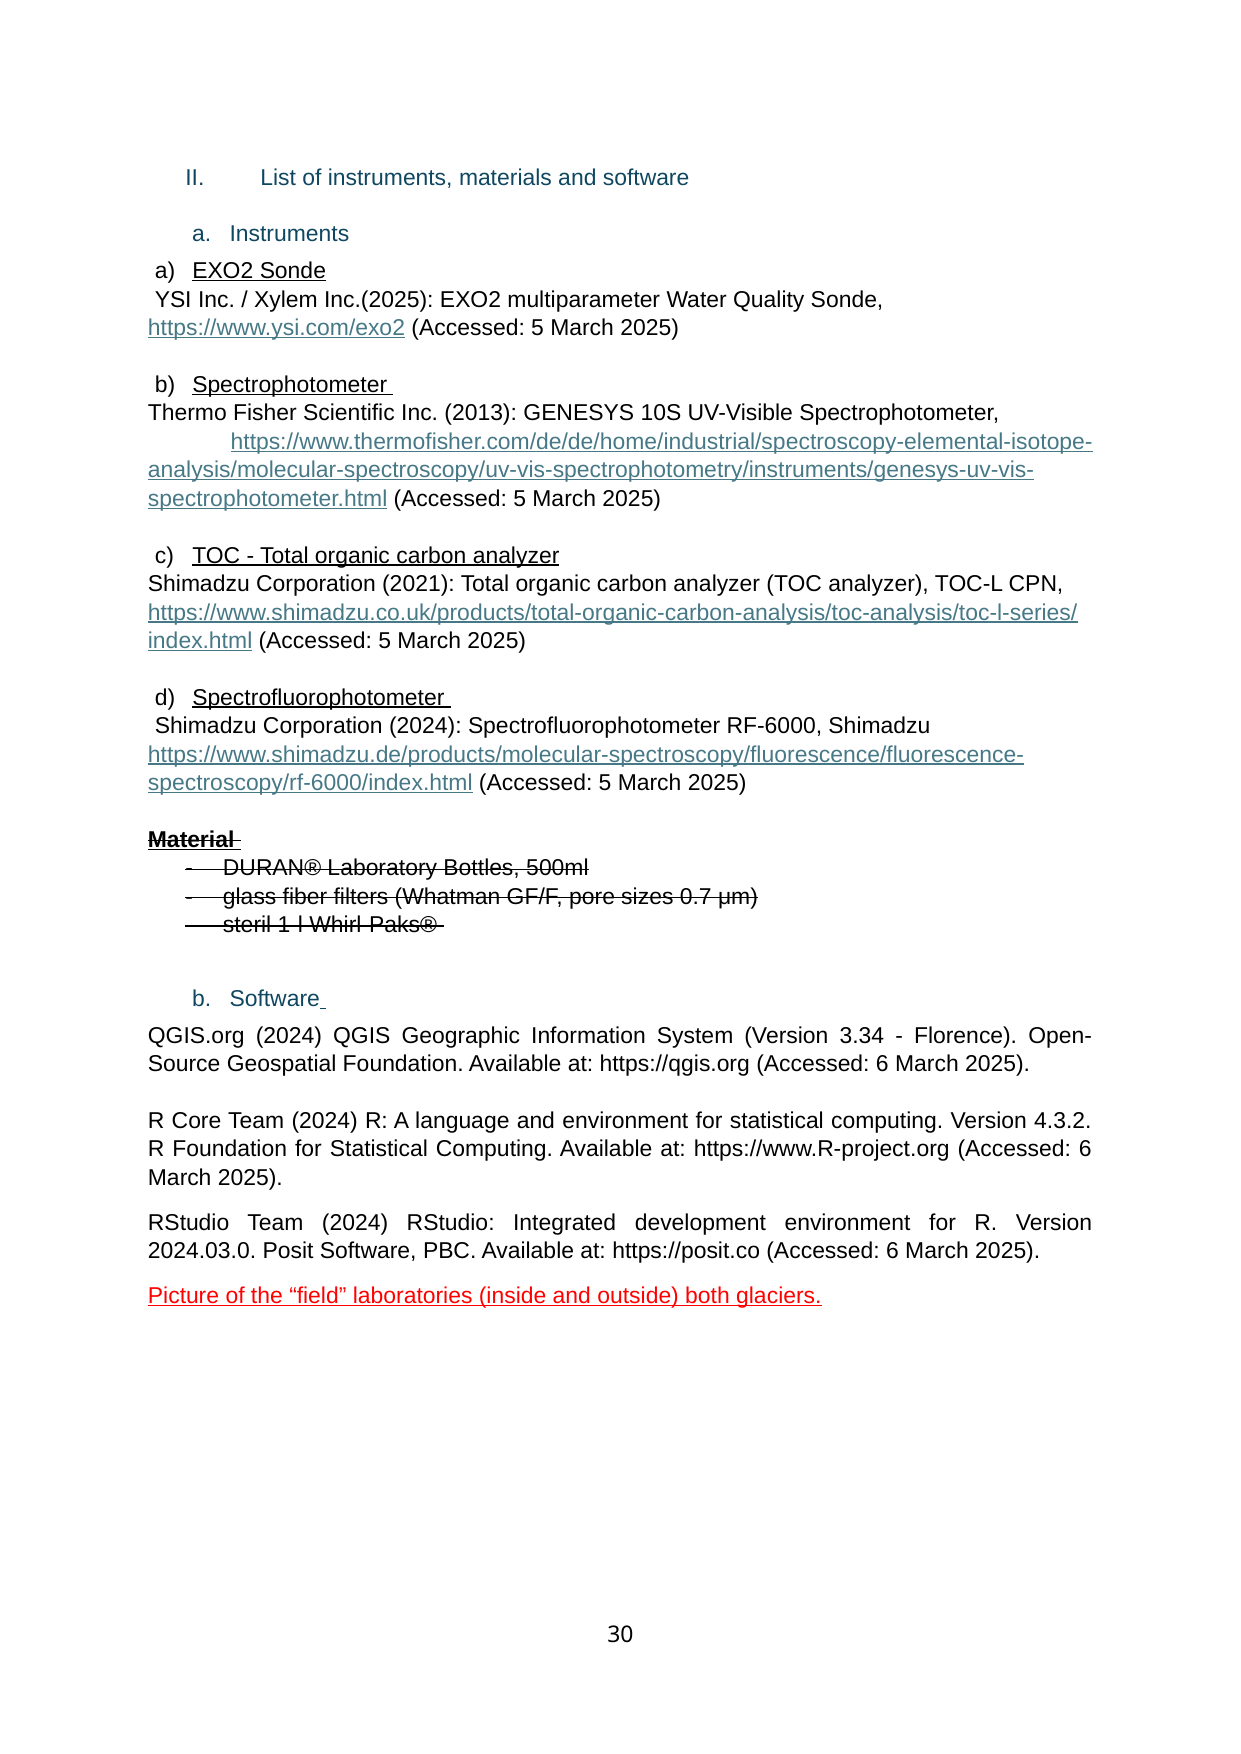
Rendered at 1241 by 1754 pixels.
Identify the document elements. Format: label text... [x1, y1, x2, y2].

list TOC - Total organic carbon analyzer [154, 542, 1093, 568]
text Instruments [192, 220, 1093, 247]
text Shimadzu Corporation (2021): Total organic carbon analyzer (TOC analyzer), TOC-L CPN, [148, 570, 1093, 596]
text YSI Inc. / Xylem Inc.(2025): EXO2 multiparameter Water Quality Sonde, [154, 286, 1093, 312]
text https://www.shimadzu.co.uk/products/total-organic-carbon-analysis/toc-analysis/toc-l-series/index.html (Accessed: 5 March 2025) [148, 598, 1093, 653]
text RStudio Team (2024) RStudio: Integrated development environment for R. Version 2024.03.0. Posit Software, PBC. Available at: https://posit.co (Accessed: 6 March 2025). [148, 1209, 1093, 1264]
list EXO2 Sonde [154, 257, 1093, 283]
list steril 1-l Whirl-Paks® [185, 911, 1093, 938]
text QGIS.org (2024) QGIS Geographic Information System (Version 3.34 - Florence). Open-Source Geospatial Foundation. Available at: https://qgis.org (Accessed: 6 March 2025). [148, 1022, 1093, 1076]
text https://www.shimadzu.de/products/molecular-spectroscopy/fluorescence/fluorescence-spectroscopy/rf-6000/index.html (Accessed: 5 March 2025) [148, 741, 1093, 795]
list Spectrofluorophotometer [154, 684, 1093, 710]
list DURAN® Laboratory Bottles, 500ml [185, 854, 1093, 881]
text R Core Team (2024) R: A language and environment for statistical computing. Version 4.3.2. R Foundation for Statistical Computing. Available at: https://www.R-project.org (Accessed: 6 March 2025). [148, 1107, 1093, 1190]
text https://www.ysi.com/exo2 (Accessed: 5 March 2025) [148, 314, 1093, 340]
list Spectrophotometer [154, 371, 1093, 397]
text Material [148, 826, 1093, 852]
text Picture of the “field” laboratories (inside and outside) both glaciers. [148, 1282, 1093, 1309]
text Software [192, 985, 1093, 1011]
subtitle List of instruments, materials and software [185, 164, 1093, 191]
text Thermo Fisher Scientific Inc. (2013): GENESYS 10S UV-Visible Spectrophotometer, [148, 399, 1093, 426]
text https://www.thermofisher.com/de/de/home/industrial/spectroscopy-elemental-isotope-analysis/molecular-spectroscopy/uv-vis-spectrophotometry/instruments/genesys-uv-vis-spectrophotometer.html (Accessed: 5 March 2025) [148, 428, 1093, 511]
list glass fiber filters (Whatman GF/F, pore sizes 0.7 μm) [185, 883, 1093, 909]
text Shimadzu Corporation (2024): Spectrofluorophotometer RF-6000, Shimadzu [154, 712, 1093, 738]
